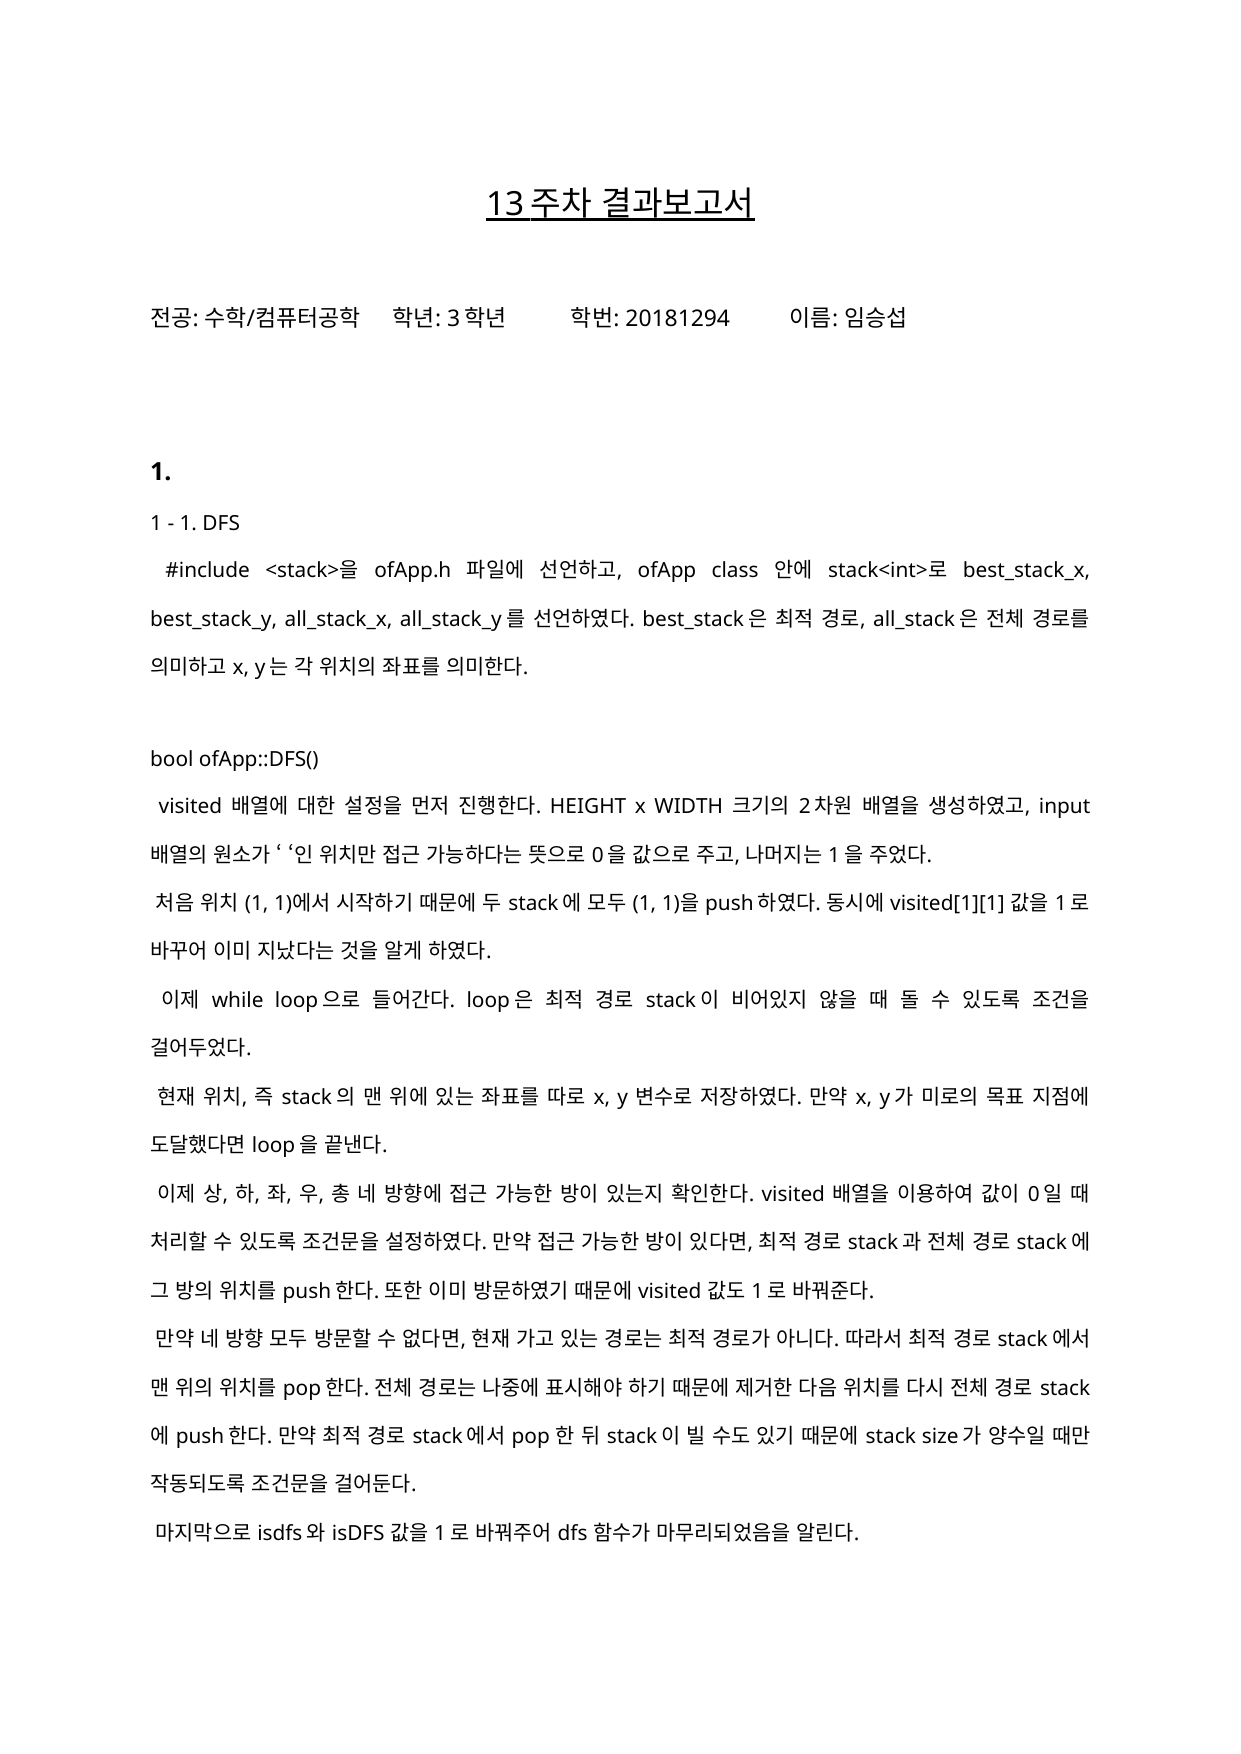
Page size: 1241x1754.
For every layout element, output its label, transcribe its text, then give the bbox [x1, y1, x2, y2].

text 만약 네 방향 모두 방문할 수 없다면, 현재 가고 있는 경로는 최적 경로가 아니다. 따라서 최적 경로 stack에서 맨 위의 위치를 pop한다. 전체 경로는 나중에 표시해야 하기 때문에 제거한 다음 위치를 다시 전체 경로 stack에 push한다. 만약 최적 경로 stack에서 pop 한 뒤 stack이 빌 수도 있기 때문에 stack size가 양수일 때만 작동되도록 조건문을 걸어둔다. [150, 1322, 1090, 1498]
text bool ofApp::DFS() [150, 744, 1090, 772]
text 마지막으로 isdfs와 isDFS 값을 1로 바꿔주어 dfs 함수가 마무리되었음을 알린다. [150, 1516, 1090, 1546]
text 전공: 수학/컴퓨터공학 학년: 3학년 학번: 20181294 이름: 임승섭 [150, 300, 1090, 333]
text 처음 위치 (1, 1)에서 시작하기 때문에 두 stack에 모두 (1, 1)을 push하였다. 동시에 visited[1][1] 값을 1로 바꾸어 이미 지났다는 것을 알게 하였다. [150, 886, 1090, 965]
text 이제 상, 하, 좌, 우, 총 네 방향에 접근 가능한 방이 있는지 확인한다. visited 배열을 이용하여 값이 0일 때 처리할 수 있도록 조건문을 설정하였다. 만약 접근 가능한 방이 있다면, 최적 경로 stack과 전체 경로 stack에 그 방의 위치를 push한다. 또한 이미 방문하였기 때문에 visited 값도 1로 바꿔준다. [150, 1177, 1090, 1304]
text visited 배열에 대한 설정을 먼저 진행한다. HEIGHT x WIDTH 크기의 2차원 배열을 생성하였고, input 배열의 원소가 ‘ ‘인 위치만 접근 가능하다는 뜻으로 0을 값으로 주고, 나머지는 1을 주었다. [150, 789, 1090, 868]
text 1 - 1. DFS [150, 508, 1090, 536]
text #include <stack>을 ofApp.h 파일에 선언하고, ofApp class 안에 stack<int>로 best_stack_x, best_stack_y, all_stack_x, all_stack_y를 선언하였다. best_stack은 최적 경로, all_stack은 전체 경로를 의미하고 x, y는 각 위치의 좌표를 의미한다. [150, 553, 1090, 681]
text 이제 while loop으로 들어간다. loop은 최적 경로 stack이 비어있지 않을 때 돌 수 있도록 조건을 걸어두었다. [150, 983, 1090, 1062]
text 1. [150, 453, 1090, 487]
text 13주차 결과보고서 [150, 177, 1090, 226]
text 현재 위치, 즉 stack의 맨 위에 있는 좌표를 따로 x, y 변수로 저장하였다. 만약 x, y가 미로의 목표 지점에 도달했다면 loop을 끝낸다. [150, 1080, 1090, 1159]
